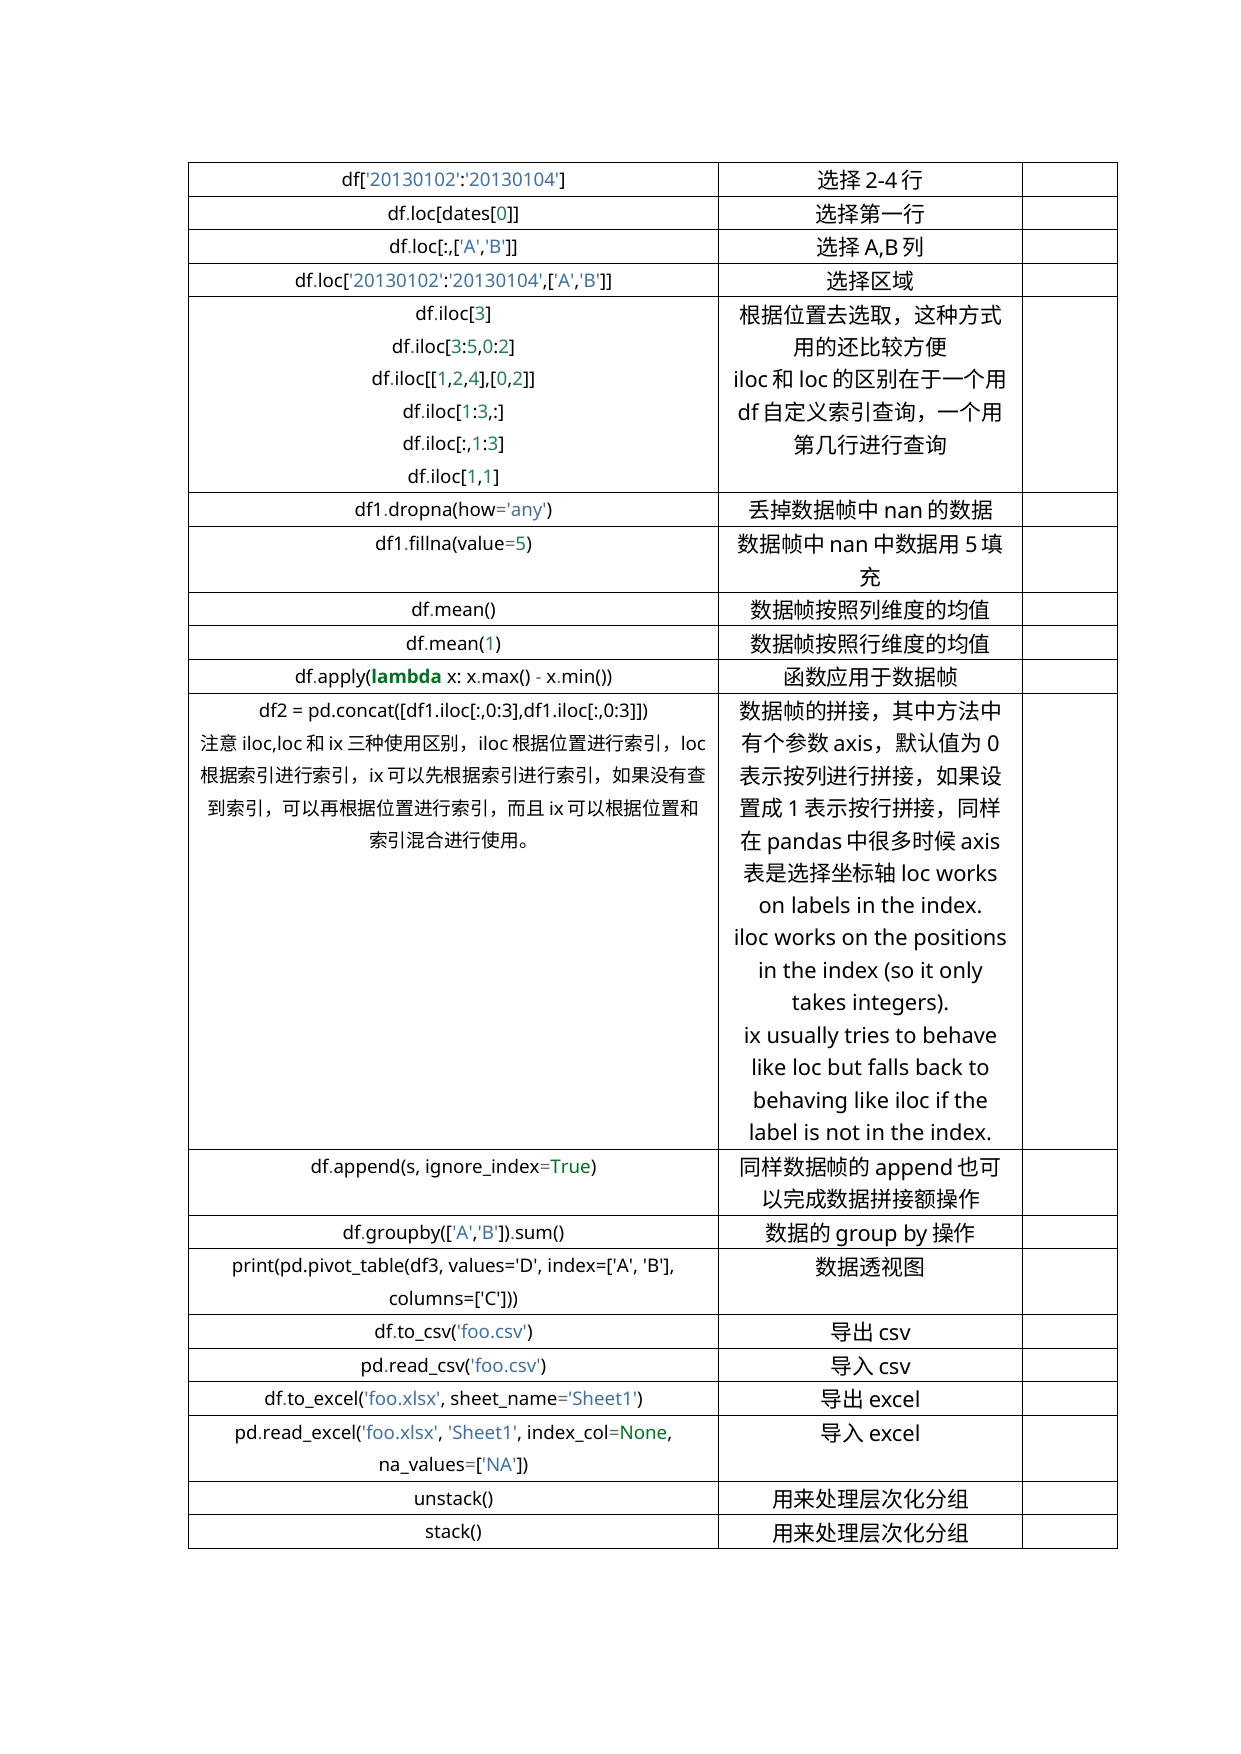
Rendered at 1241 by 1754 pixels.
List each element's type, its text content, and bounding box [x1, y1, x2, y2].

table_cell df.apply(lambda x: x.max() - x.min()) [189, 660, 718, 692]
table_cell [1023, 527, 1117, 592]
table_cell [1023, 297, 1117, 492]
table_cell print(pd.pivot_table(df3, values='D', index=['A', 'B'], columns=['C'])) [189, 1249, 718, 1314]
table_cell df.loc['20130102':'20130104',['A','B']] [189, 264, 718, 296]
table_cell df.iloc[3] df.iloc[3:5,0:2] df.iloc[[1,2,4],[0,2]] df.iloc[1:3,:] df.iloc[:,1:3] df.iloc[1,1] [189, 297, 718, 492]
table_cell 导入excel [719, 1416, 1022, 1481]
table_cell df.mean() [189, 593, 718, 625]
table_cell 同样数据帧的append也可以完成数据拼接额操作 [719, 1150, 1022, 1214]
table_cell [1023, 1150, 1117, 1214]
table_cell [1023, 1482, 1117, 1514]
table_cell pd.read_excel('foo.xlsx', 'Sheet1', index_col=None, na_values=['NA']) [189, 1416, 718, 1481]
table_cell 选择第一行 [719, 197, 1022, 229]
table_cell df1.fillna(value=5) [189, 527, 718, 592]
table_cell df.append(s, ignore_index=True) [189, 1150, 718, 1214]
table_cell df.loc[:,['A','B']] [189, 230, 718, 263]
table_cell [1023, 264, 1117, 296]
table_cell 用来处理层次化分组 [719, 1515, 1022, 1548]
table_cell 选择A,B列 [719, 230, 1022, 263]
table_cell [1023, 626, 1117, 659]
table_cell 选择区域 [719, 264, 1022, 296]
table_cell [1023, 1315, 1117, 1348]
table_cell [1023, 1382, 1117, 1415]
table_cell [1023, 1216, 1117, 1248]
table_cell 选择2-4行 [719, 163, 1022, 196]
table_cell 丢掉数据帧中nan的数据 [719, 493, 1022, 526]
table_cell stack() [189, 1515, 718, 1548]
table_cell 数据的group by操作 [719, 1216, 1022, 1248]
table_cell [1023, 694, 1117, 1148]
table_cell df['20130102':'20130104'] [189, 163, 718, 196]
table_cell pd.read_csv('foo.csv') [189, 1349, 718, 1381]
table_cell unstack() [189, 1482, 718, 1514]
table_cell 导入csv [719, 1349, 1022, 1381]
table_cell [1023, 593, 1117, 625]
table_cell 根据位置去选取，这种方式用的还比较方便 iloc和loc的区别在于一个用df自定义索引查询，一个用第几行进行查询 [719, 297, 1022, 492]
table_cell 用来处理层次化分组 [719, 1482, 1022, 1514]
table_cell 函数应用于数据帧 [719, 660, 1022, 692]
table_cell [1023, 197, 1117, 229]
table_cell 数据透视图 [719, 1249, 1022, 1314]
table_cell [1023, 1416, 1117, 1481]
table_cell df.to_csv('foo.csv') [189, 1315, 718, 1348]
table_cell [1023, 230, 1117, 263]
table_cell df2 = pd.concat([df1.iloc[:,0:3],df1.iloc[:,0:3]]) 注意iloc,loc和ix三种使用区别，iloc根据位置进行索引，loc根据索引进行索引，ix可以先根据索引进行索引，如果没有查到索引，可以再根据位置进行索引，而且ix可以根据位置和索引混合进行使用。 [189, 694, 718, 1148]
table_cell [1023, 493, 1117, 526]
table_cell df.mean(1) [189, 626, 718, 659]
table_cell 数据帧的拼接，其中方法中有个参数axis，默认值为0表示按列进行拼接，如果设置成1表示按行拼接，同样在pandas中很多时候axis表是选择坐标轴loc works on labels in the index. iloc works on the positions in the index (so it only takes integers). ix usually tries to behave like loc but falls back to behaving like iloc if the label is not in the index. [719, 694, 1022, 1148]
table_cell [1023, 1515, 1117, 1548]
table_cell 数据帧按照列维度的均值 [719, 593, 1022, 625]
table_cell 数据帧中nan中数据用5填充 [719, 527, 1022, 592]
table_cell [1023, 1249, 1117, 1314]
table_cell [1023, 1349, 1117, 1381]
table_cell df.to_excel('foo.xlsx', sheet_name='Sheet1') [189, 1382, 718, 1415]
table_cell [1023, 163, 1117, 196]
table_cell df.loc[dates[0]] [189, 197, 718, 229]
table_cell 导出excel [719, 1382, 1022, 1415]
table_cell 数据帧按照行维度的均值 [719, 626, 1022, 659]
table_cell df.groupby(['A','B']).sum() [189, 1216, 718, 1248]
table_cell 导出csv [719, 1315, 1022, 1348]
table_cell df1.dropna(how='any') [189, 493, 718, 526]
table_cell [1023, 660, 1117, 692]
